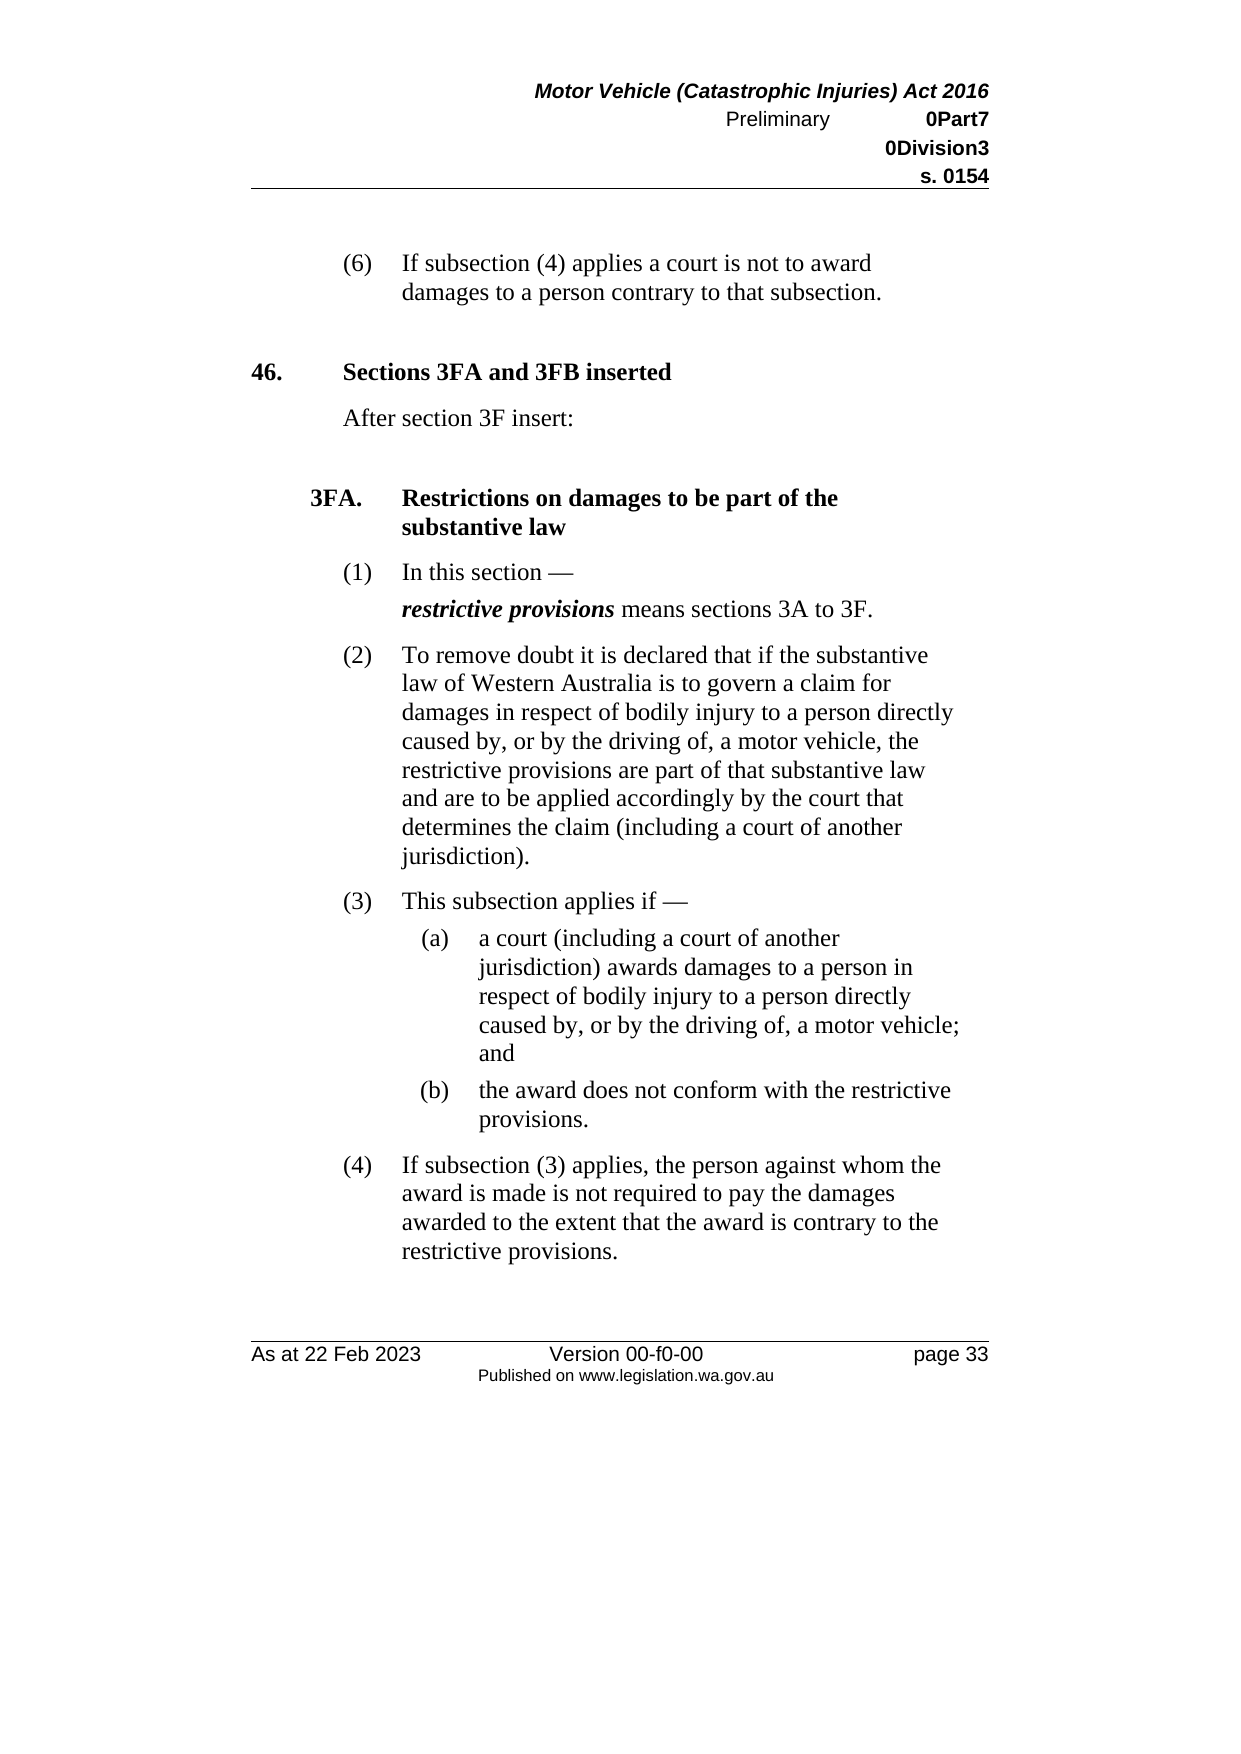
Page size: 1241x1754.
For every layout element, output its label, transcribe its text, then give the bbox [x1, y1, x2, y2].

text (a) a court (including a court of another jurisdiction) awards damages to a person in respect of bodily injury to a person directly caused by, or by the driving of, a motor vehicle; and [390, 923, 959, 1067]
text After section 3F insert: [251, 403, 989, 431]
text (b) the award does not conform with the restrictive provisions. [390, 1076, 959, 1133]
text (6) If subsection (4) applies a court is not to award damages to a person contrary to that subsection. [313, 248, 959, 306]
text (4) If subsection (3) applies, the person against whom the award is made is not required to pay the damages awarded to the extent that the award is contrary to the restrictive provisions. [313, 1150, 959, 1265]
subtitle 3FA. Restrictions on damages to be part of the substantive law [310, 483, 959, 541]
text restrictive provisions means sections 3A to 3F. [310, 594, 959, 623]
text (1) In this section — [313, 557, 959, 586]
text (2) To remove doubt it is declared that if the substantive law of Western Australia is to govern a claim for damages in respect of bodily injury to a person directly caused by, or by the driving of, a motor vehicle, the restrictive provisions are part of that substantive law and are to be applied accordingly by the court that determines the claim (including a court of another jurisdiction). [313, 640, 959, 870]
subtitle 46. Sections 3FA and 3FB inserted [251, 357, 989, 386]
text (3) This subsection applies if — [313, 886, 959, 915]
